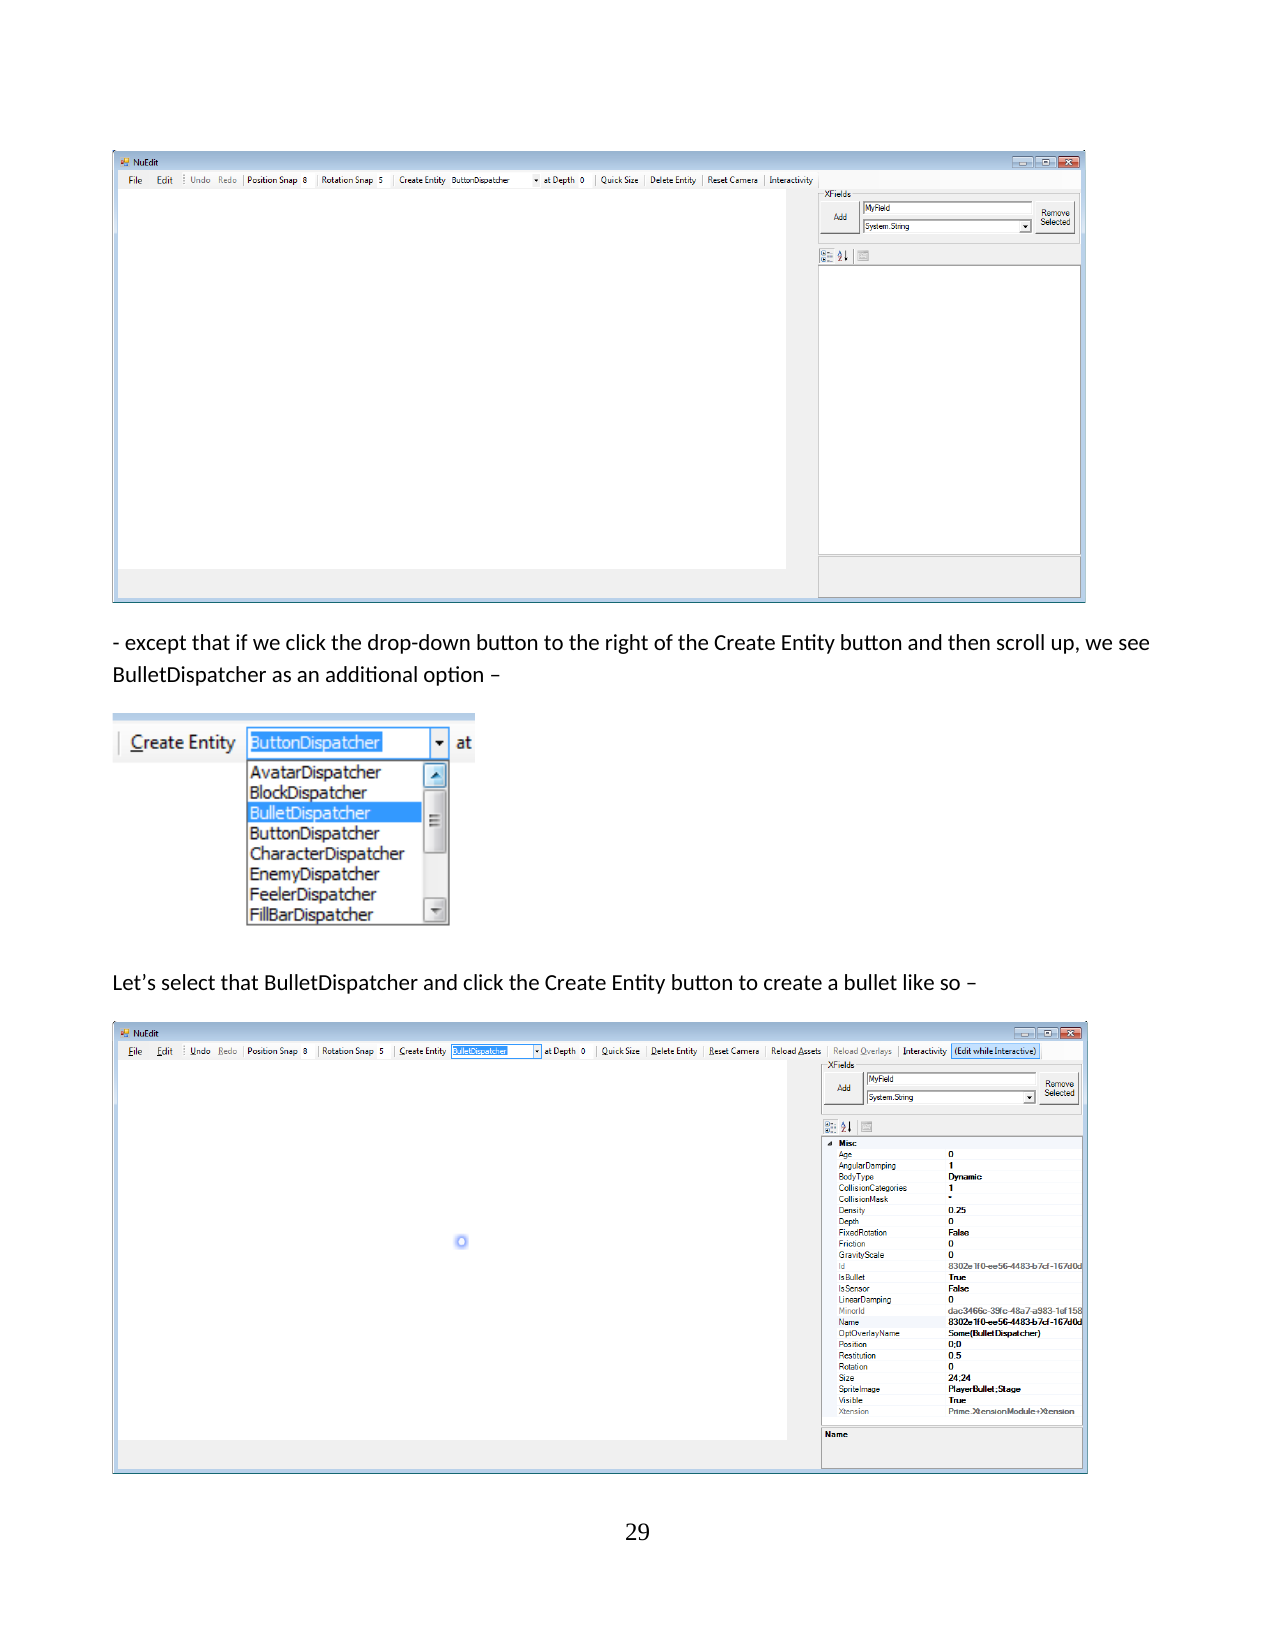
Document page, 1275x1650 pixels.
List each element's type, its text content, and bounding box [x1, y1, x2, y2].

picture [112, 713, 475, 943]
picture [112, 150, 1086, 603]
picture [112, 1021, 1088, 1474]
text Let’s select that BulletDispatcher and click the Create Entity button to create a bullet like so – [112, 968, 1162, 996]
text - except that if we click the drop-down button to the right of the Create Entity button and then scroll up, we see BulletDispatcher as an additional option – [112, 628, 1162, 688]
